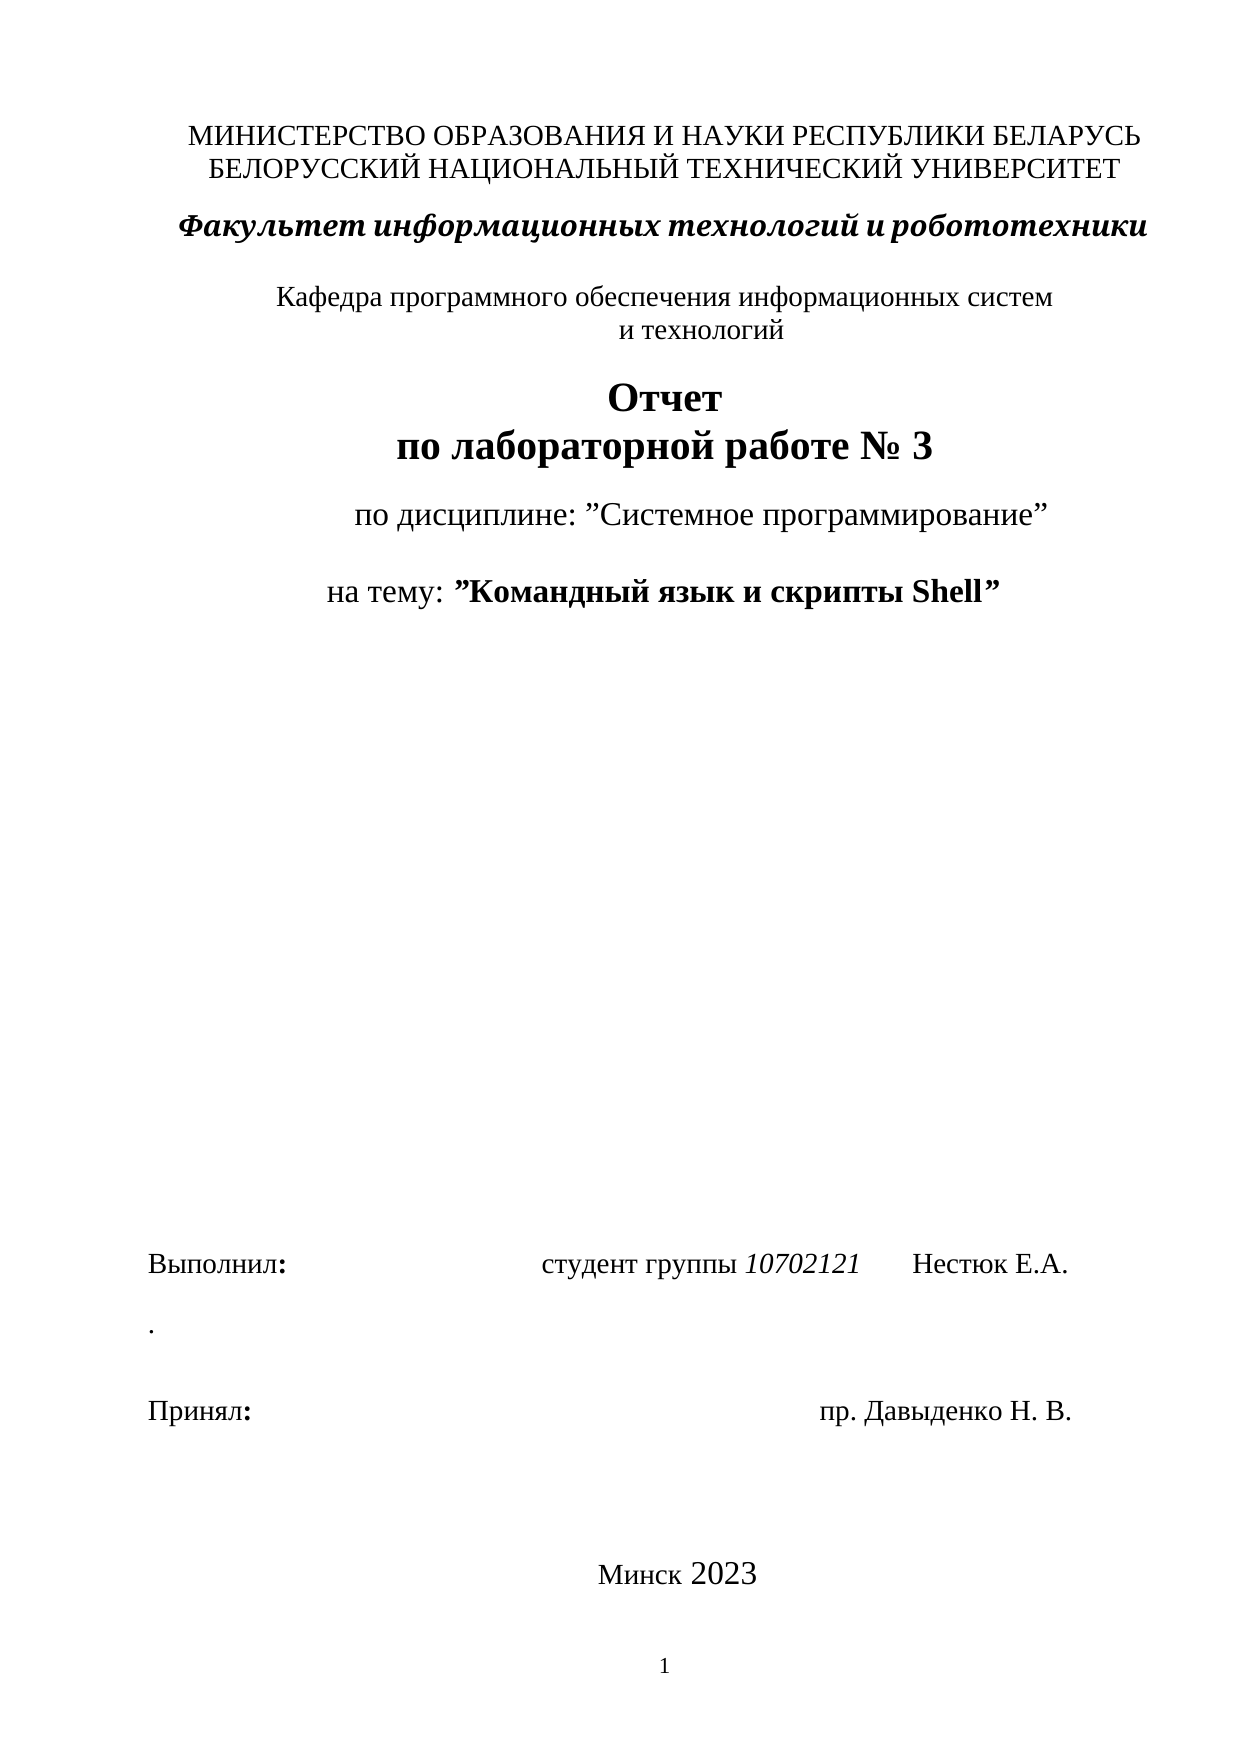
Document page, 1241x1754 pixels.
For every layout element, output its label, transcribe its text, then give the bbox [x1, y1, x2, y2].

text Выполнил: студент группы 10702121 Нестюк Е.А. [148, 1247, 1181, 1280]
text МИНИСТЕРСТВО ОБРАЗОВАНИЯ И НАУКИ РЕСПУБЛИКИ БЕЛАРУСЬ [148, 118, 1181, 152]
text и технологий [148, 312, 1181, 346]
text . [148, 1307, 1181, 1340]
text Принял: пр. Давыденко Н. В. [148, 1393, 1181, 1426]
text БЕЛОРУССКИЙ НАЦИОНАЛЬНЫЙ ТЕХНИЧЕСКИЙ УНИВЕРСИТЕТ [148, 152, 1181, 185]
text Отчет [148, 372, 1181, 420]
text Минск 2023 [523, 1553, 1181, 1592]
subtitle Факультет информационных технологий и робототехники [148, 210, 1181, 244]
text Кафедра программного обеспечения информационных систем [148, 279, 1181, 312]
text на тему: ”Командный язык и скрипты Shell” [148, 571, 1181, 609]
text по лабораторной работе № 3 [148, 420, 1181, 468]
text по дисциплине: ”Системное программирование” [148, 494, 1240, 533]
